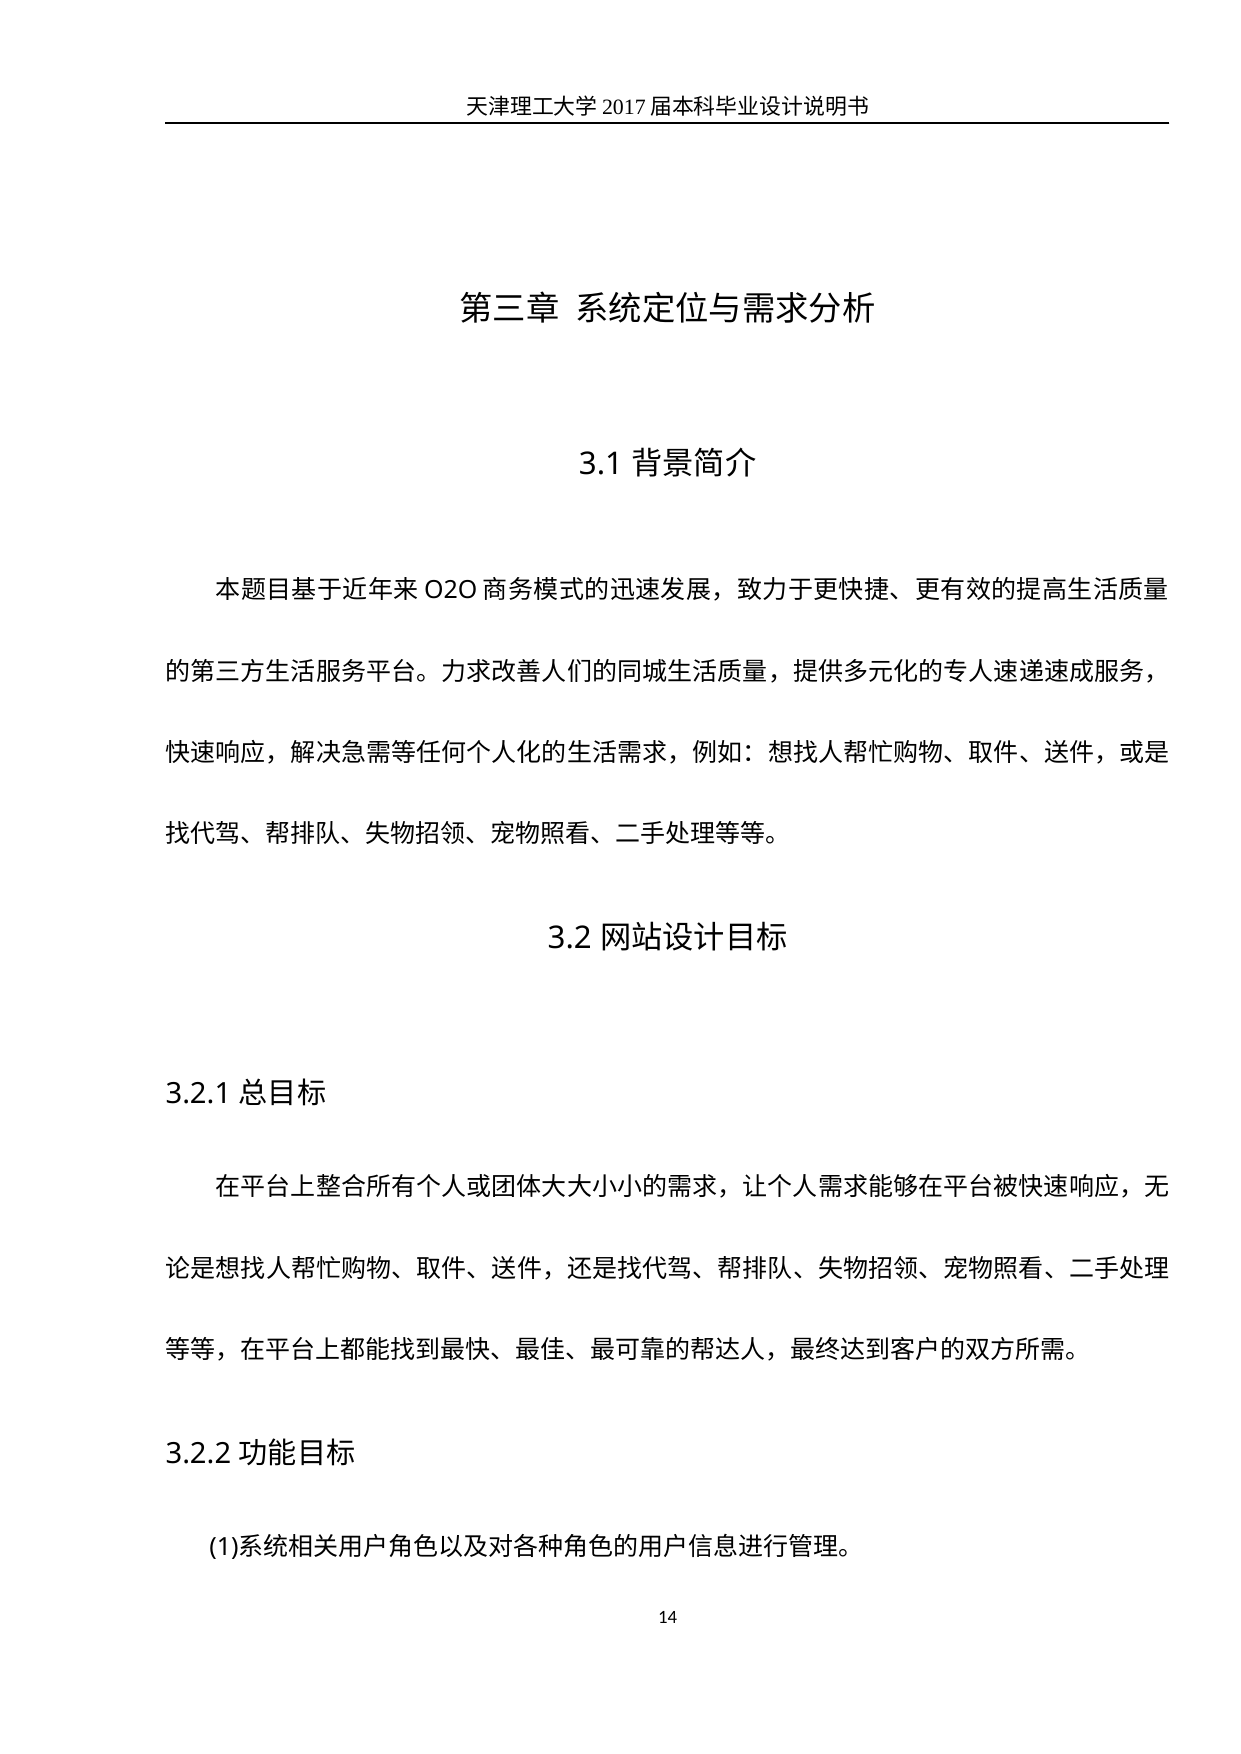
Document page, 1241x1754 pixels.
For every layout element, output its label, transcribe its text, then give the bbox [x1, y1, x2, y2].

subtitle 3.2 网站设计目标 [165, 902, 1169, 967]
subtitle 3.2.1 总目标 [165, 1058, 1169, 1123]
subtitle 3.2.2 功能目标 [165, 1418, 1169, 1483]
text (1)系统相关用户角色以及对各种角色的用户信息进行管理。 [165, 1512, 1169, 1577]
text 在平台上整合所有个人或团体大大小小的需求，让个人需求能够在平台被快速响应，无论是想找人帮忙购物、取件、送件，还是找代驾、帮排队、失物招领、宠物照看、二手处理等等，在平台上都能找到最快、最佳、最可靠的帮达人，最终达到客户的双方所需。 [165, 1152, 1169, 1380]
text 本题目基于近年来O2O商务模式的迅速发展，致力于更快捷、更有效的提高生活质量的第三方生活服务平台。力求改善人们的同城生活质量，提供多元化的专人速递速成服务，快速响应，解决急需等任何个人化的生活需求，例如：想找人帮忙购物、取件、送件，或是找代驾、帮排队、失物招领、宠物照看、二手处理等等。 [165, 555, 1169, 864]
subtitle 3.1 背景简介 [165, 429, 1169, 494]
subtitle 系统定位与需求分析 [165, 273, 1169, 338]
